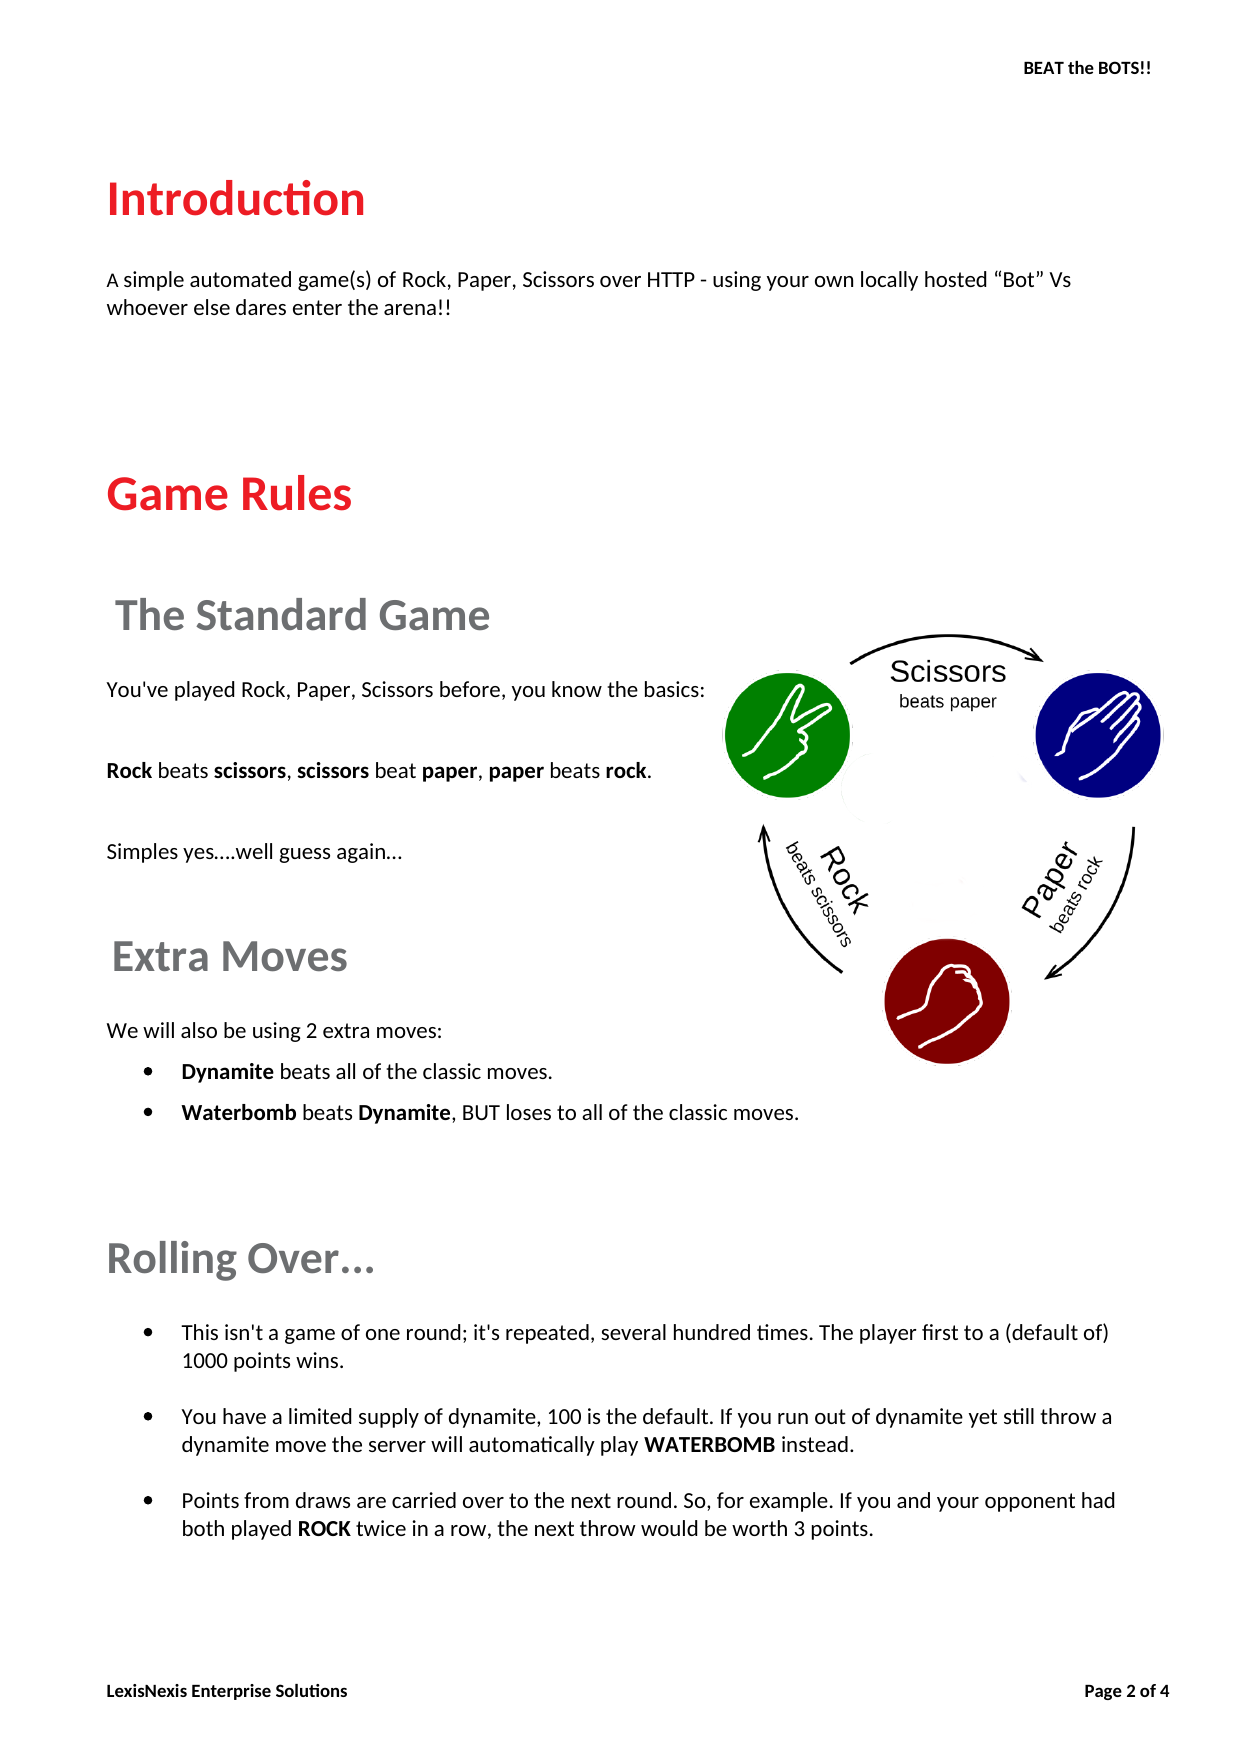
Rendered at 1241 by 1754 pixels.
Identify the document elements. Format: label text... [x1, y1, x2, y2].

text Simples yes….well guess again… [106, 837, 703, 865]
list You have a limited supply of dynamite, 100 is the default. If you run out of dynamite yet still throw a dynamite move the server will automatically play WATERBOMB instead. [144, 1402, 1152, 1458]
text A simple automated game(s) of Rock, Paper, Scissors over HTTP - using your own locally hosted “Bot” Vs whoever else dares enter the arena!! [106, 265, 1152, 321]
text Rock beats scissors, scissors beat paper, paper beats rock. [106, 756, 703, 784]
picture [703, 626, 1175, 1078]
subtitle Extra Moves [106, 927, 703, 983]
list Waterbomb beats Dynamite, BUT loses to all of the classic moves. [144, 1098, 1152, 1126]
subtitle Introduction [106, 166, 1152, 227]
text You've played Rock, Paper, Scissors before, you know the basics: [106, 675, 703, 703]
text We will also be using 2 extra moves: [106, 1017, 703, 1044]
list This isn't a game of one round; it's repeated, several hundred times. The player first to a (default of) 1000 points wins. [144, 1318, 1152, 1374]
list Dynamite beats all of the classic moves. [144, 1057, 1152, 1085]
subtitle Game Rules [106, 462, 1152, 523]
subtitle Rolling Over... [106, 1229, 1152, 1284]
list Points from draws are carried over to the next round. So, for example. If you and your opponent had both played ROCK twice in a row, the next throw would be worth 3 points. [144, 1486, 1152, 1542]
subtitle The Standard Game [106, 585, 1152, 641]
